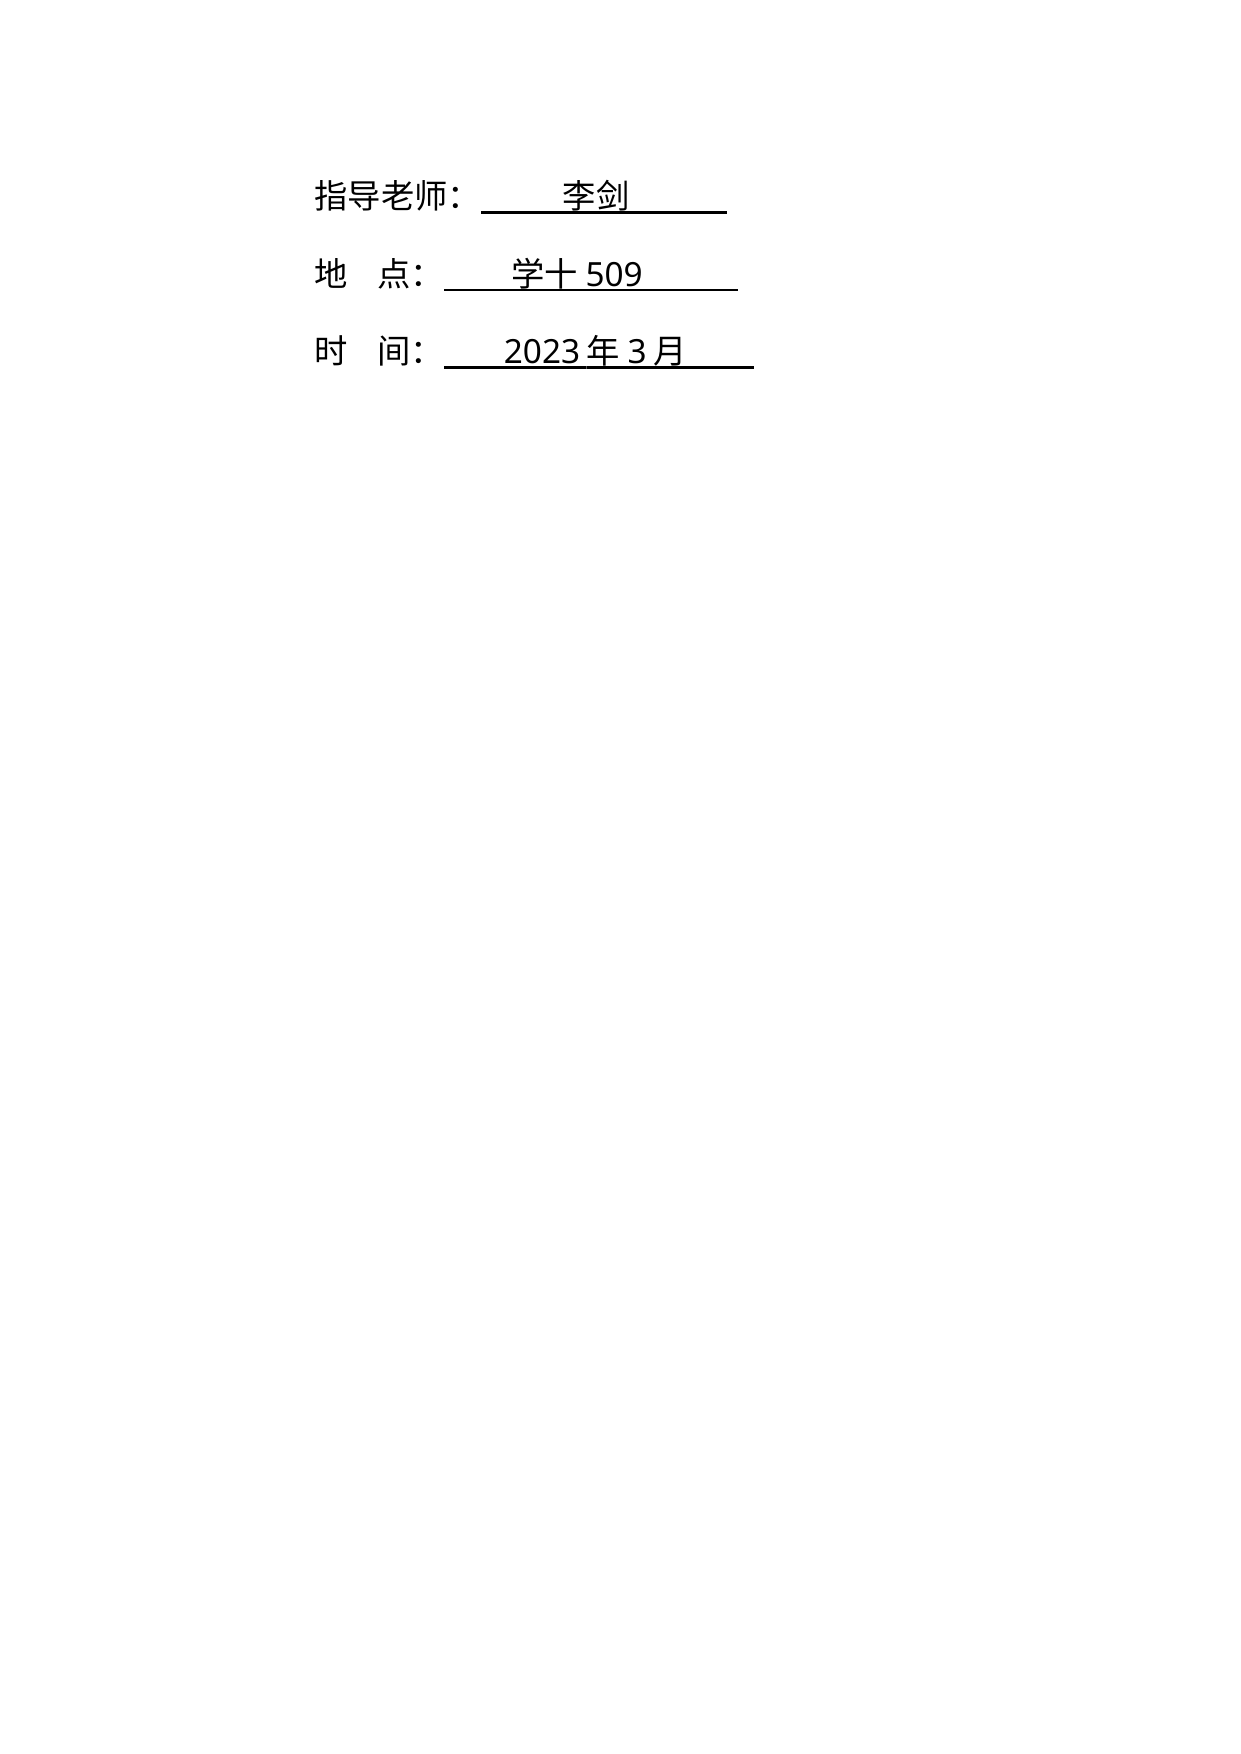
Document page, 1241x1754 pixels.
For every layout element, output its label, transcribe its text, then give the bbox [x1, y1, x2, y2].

text 时 间： 2023年 3月 [187, 317, 1053, 382]
text 地 点： 学十 509 [187, 239, 1053, 304]
text 指导老师： 李剑 [187, 162, 1053, 227]
